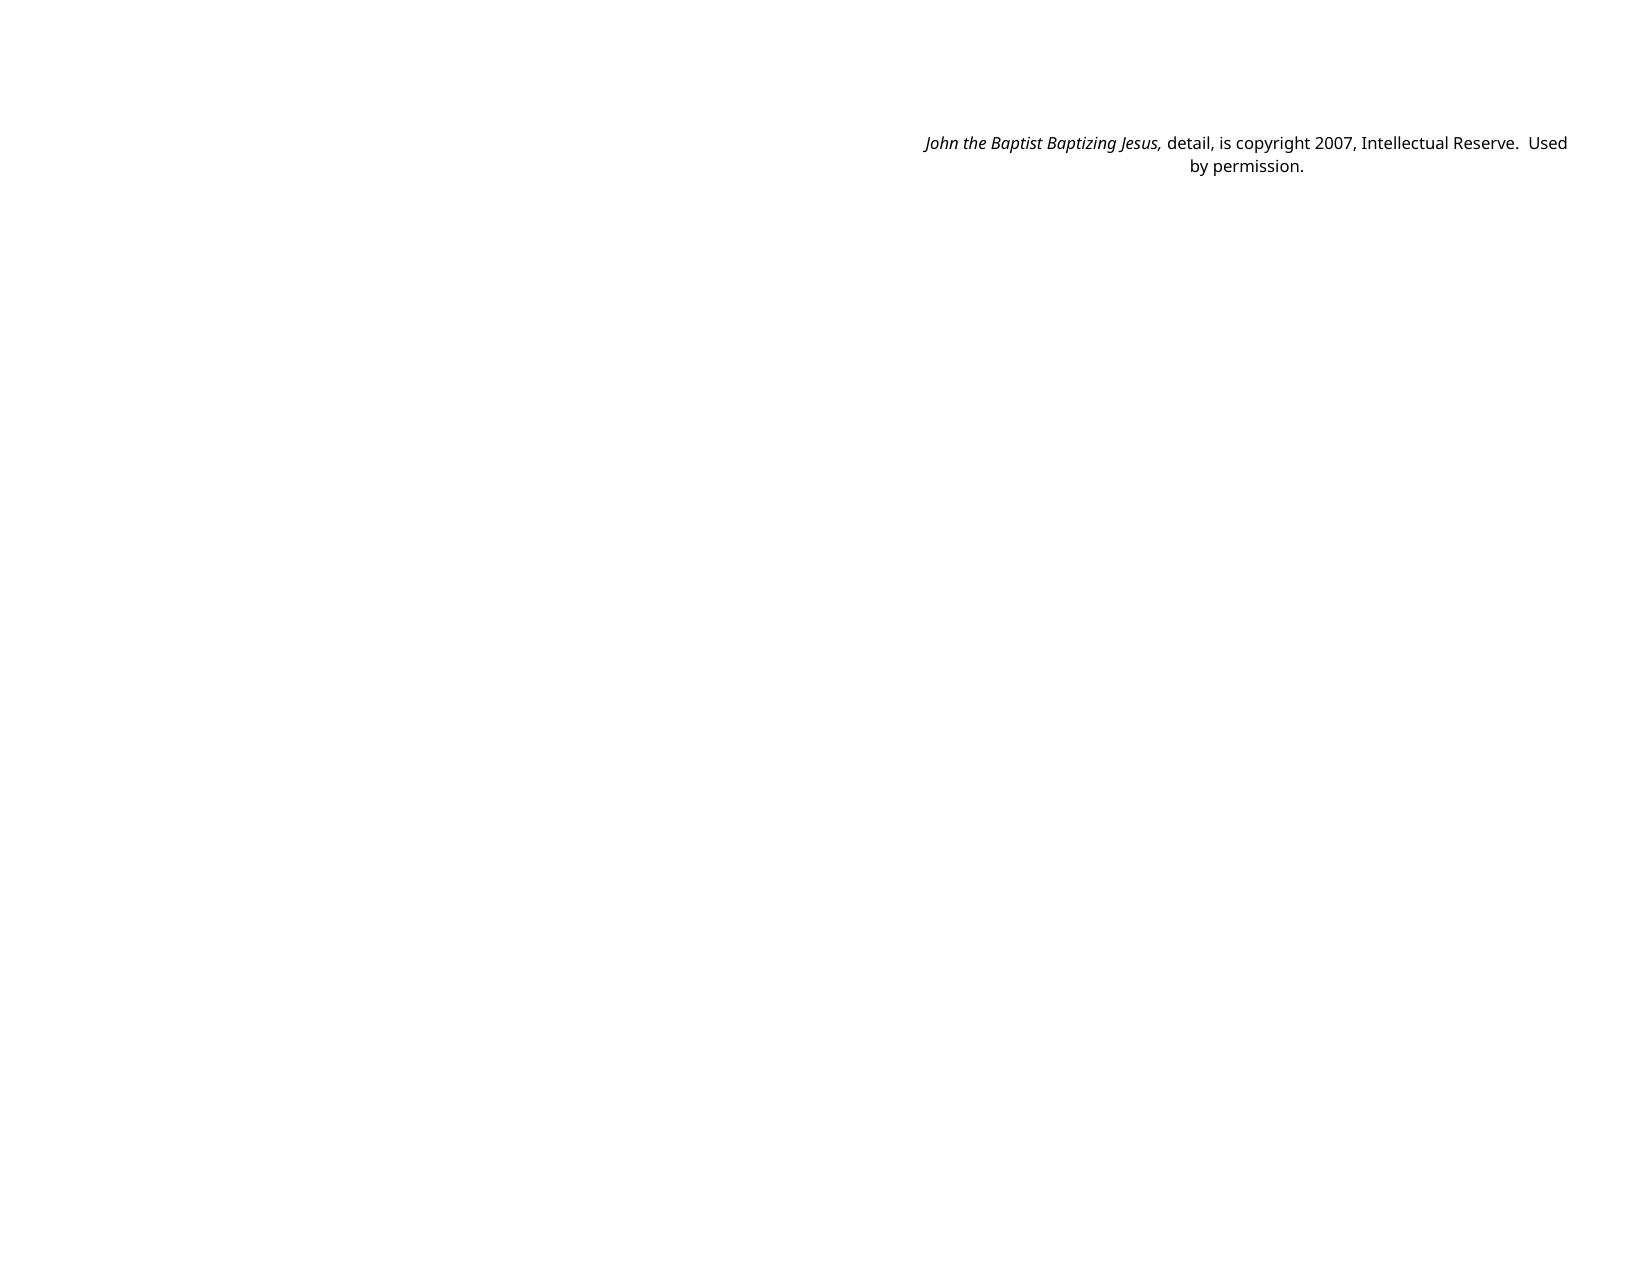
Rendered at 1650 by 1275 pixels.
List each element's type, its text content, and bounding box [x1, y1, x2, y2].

text John the Baptist Baptizing Jesus, detail, is copyright 2007, Intellectual Reserve. Used by permission. [919, 132, 1575, 177]
